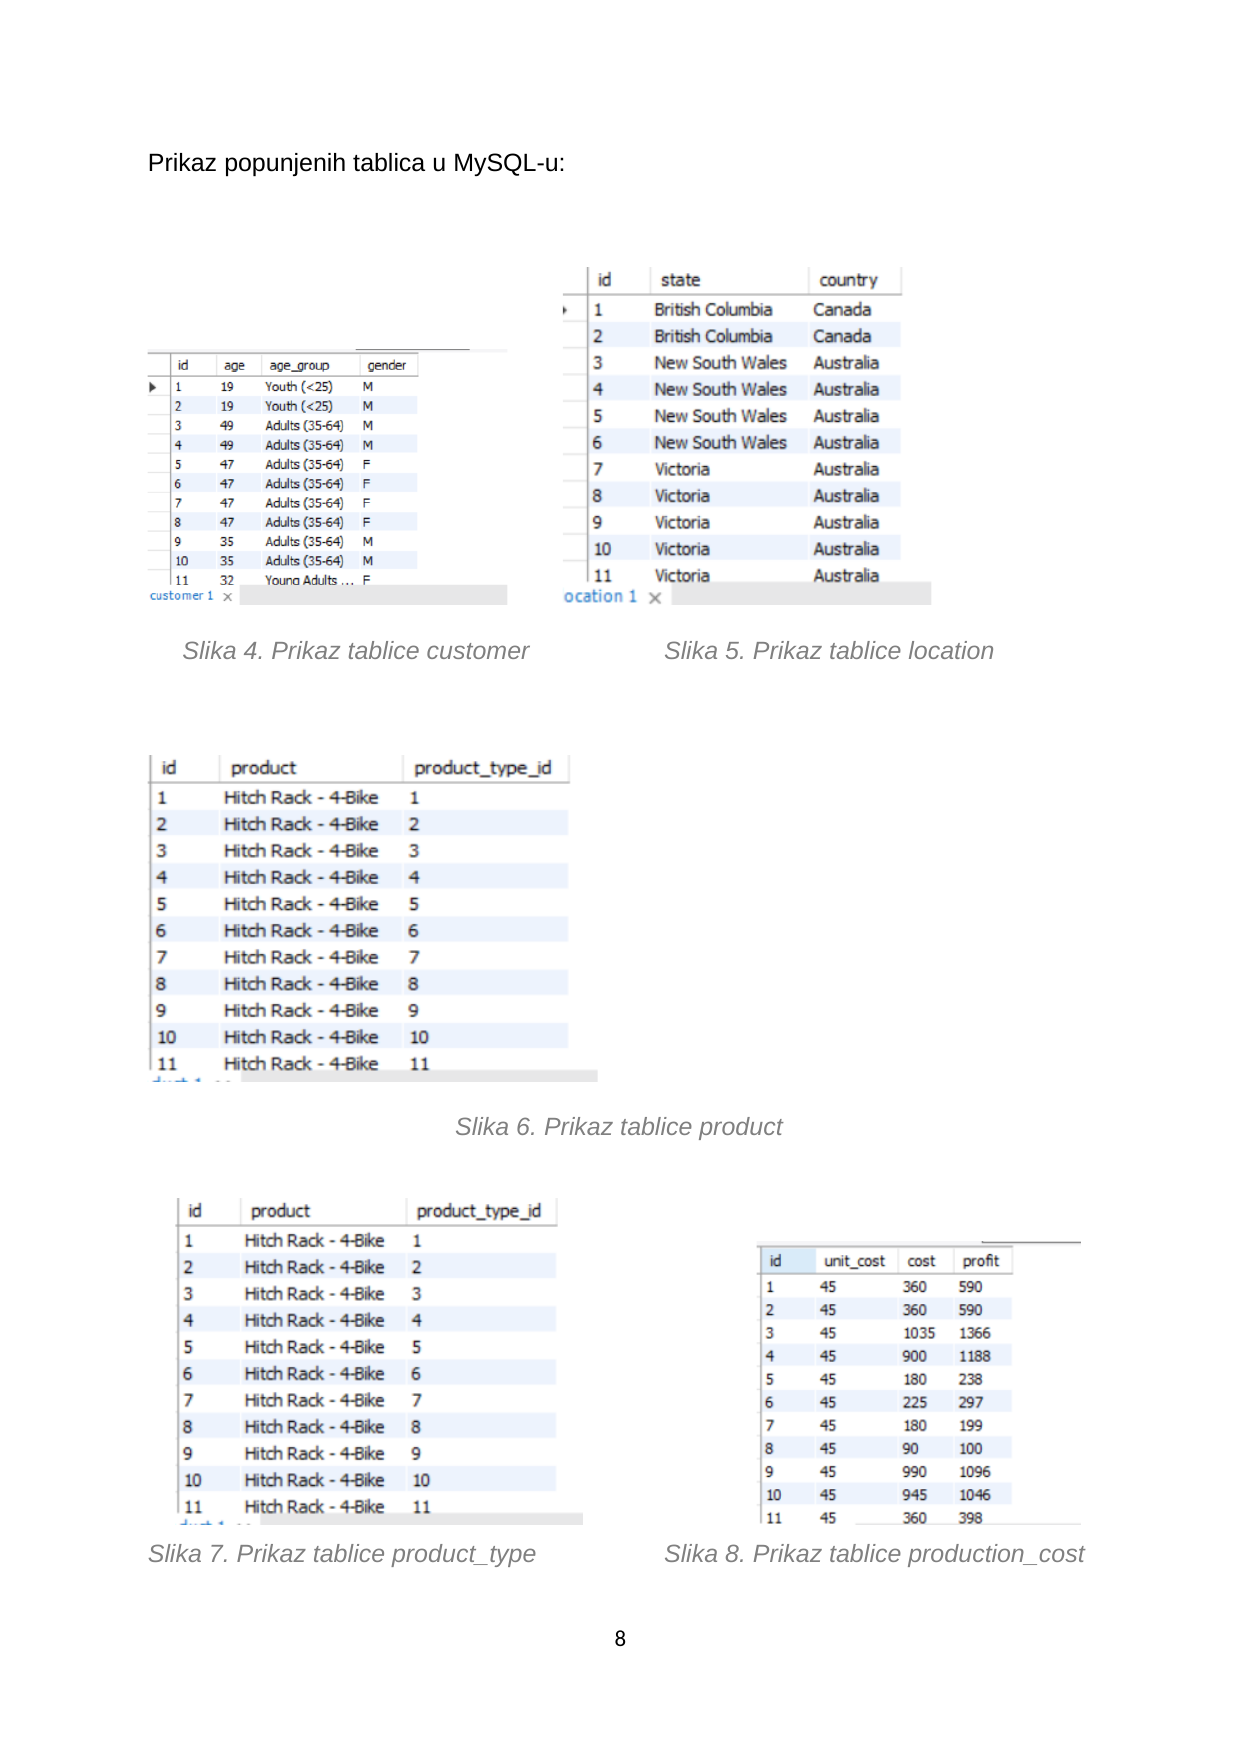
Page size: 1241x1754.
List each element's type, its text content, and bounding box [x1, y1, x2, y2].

text Slika 6. Prikaz tablice product [148, 1112, 1093, 1141]
picture [147, 349, 508, 605]
text Slika 4. Prikaz tablice customer Slika 5. Prikaz tablice location [148, 636, 1093, 664]
picture [175, 1198, 583, 1525]
text Prikaz popunjenih tablica u MySQL-u: [148, 148, 1093, 176]
picture [147, 755, 598, 1082]
picture [756, 1241, 1081, 1525]
text Slika 7. Prikaz tablice product_type Slika 8. Prikaz tablice production_cost [148, 1539, 1093, 1568]
picture [562, 267, 932, 605]
